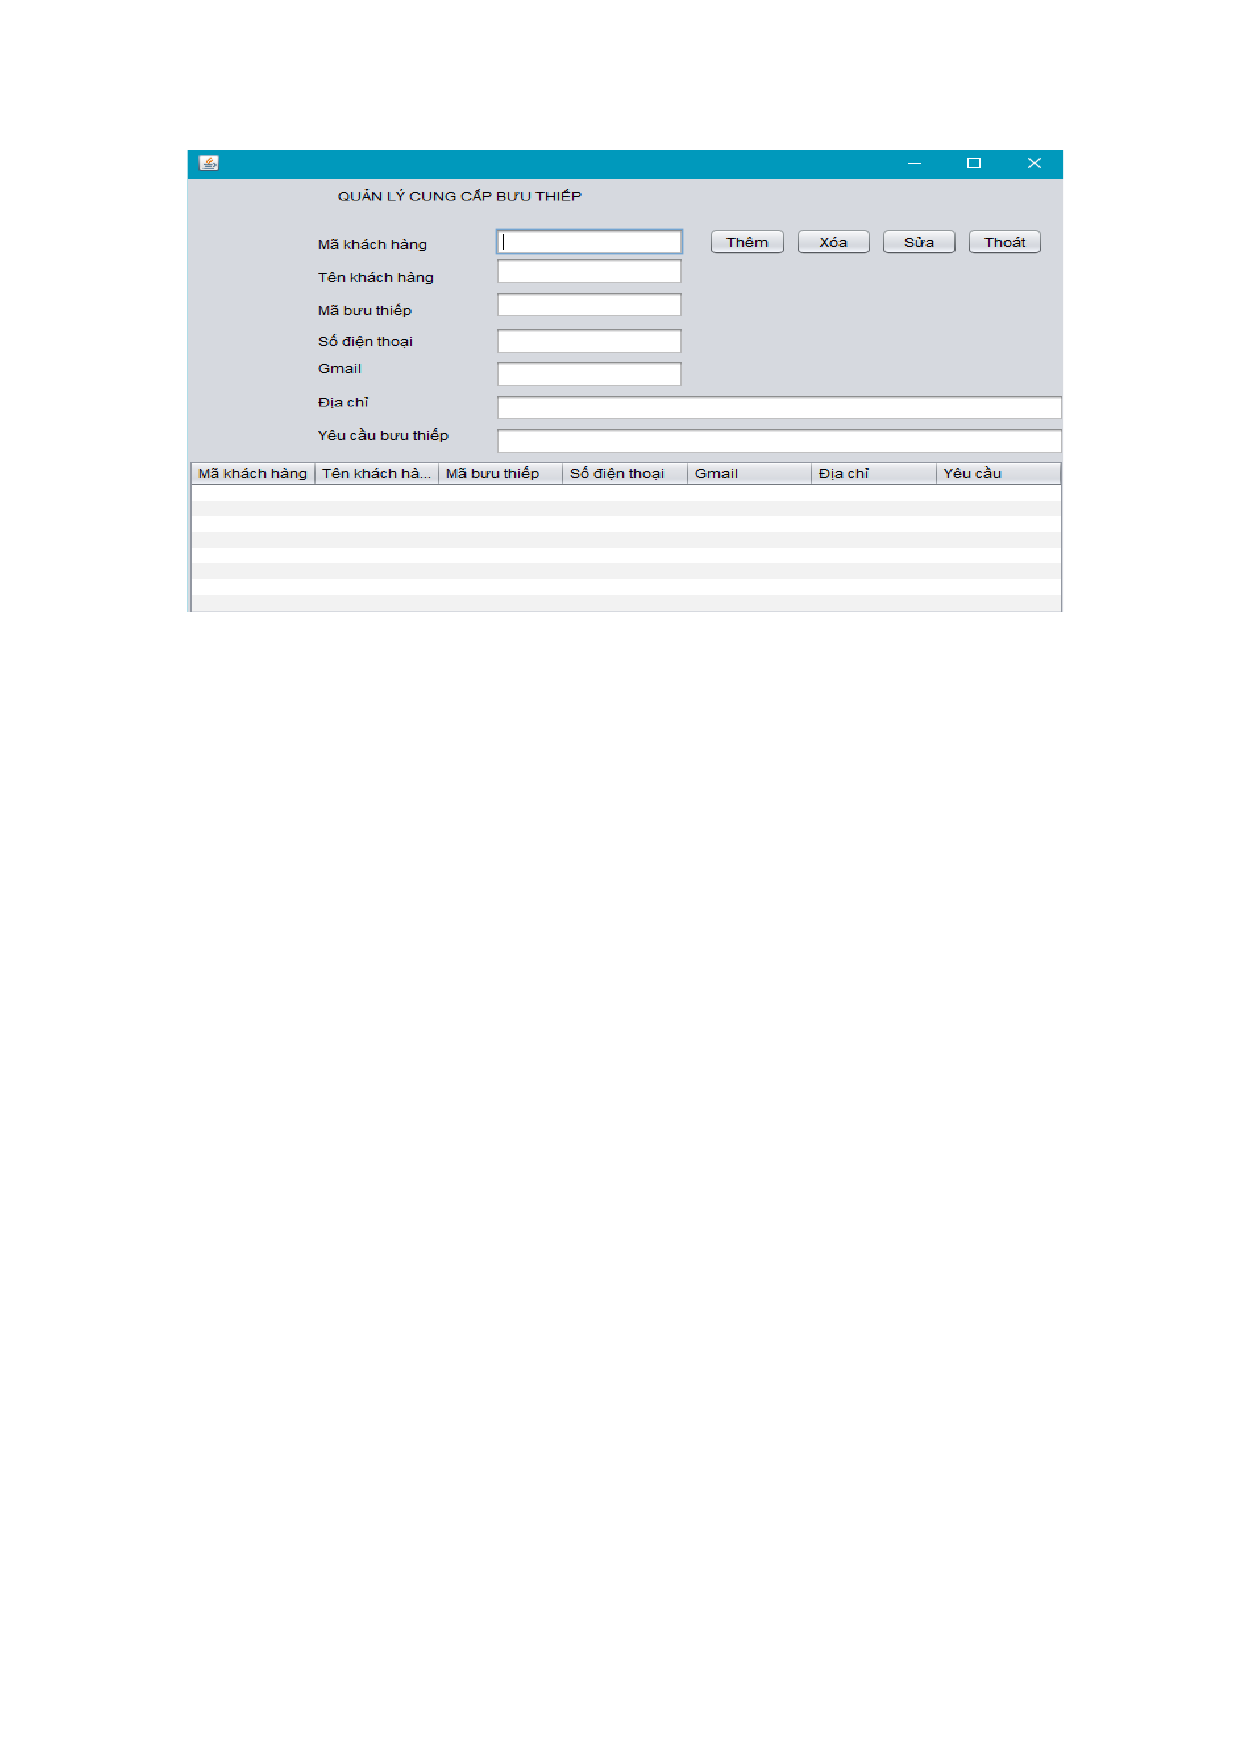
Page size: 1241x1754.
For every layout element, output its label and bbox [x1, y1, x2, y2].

picture [199, 156, 218, 170]
picture [187, 180, 1064, 612]
